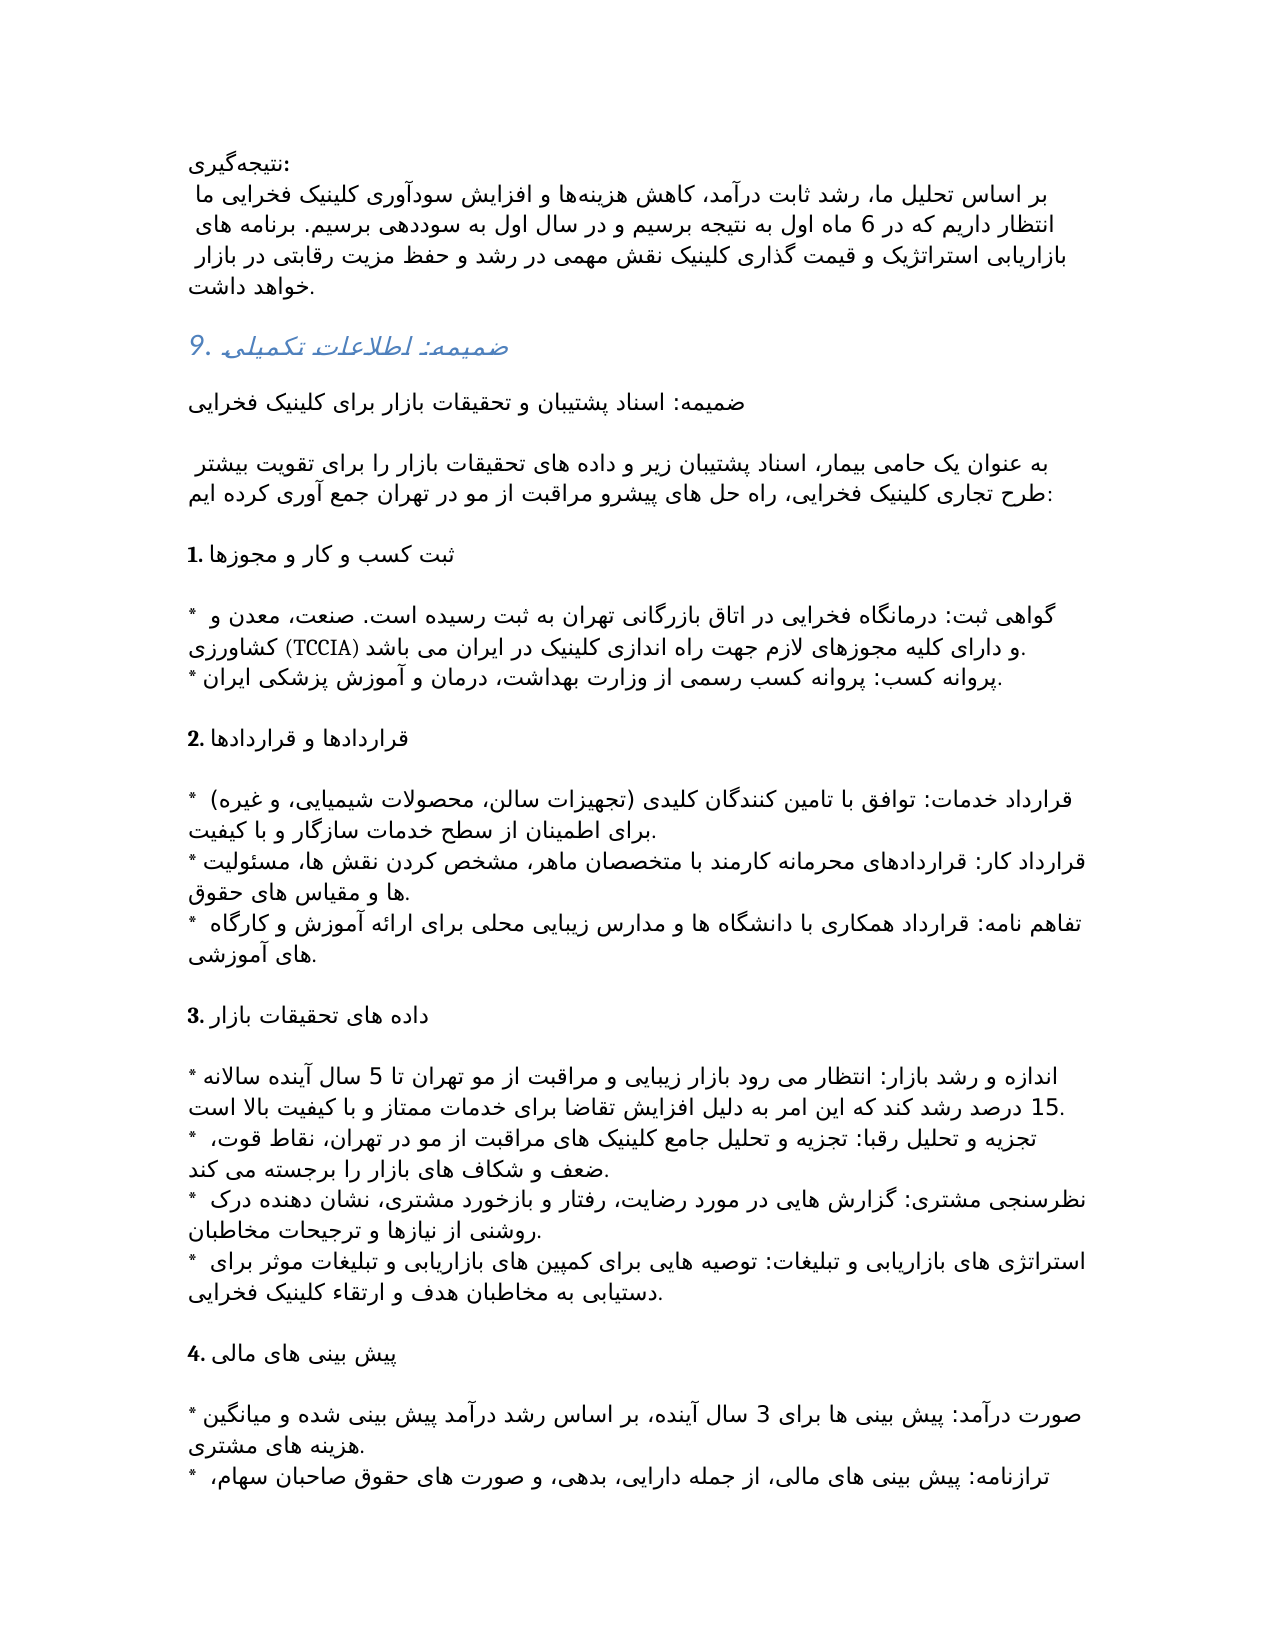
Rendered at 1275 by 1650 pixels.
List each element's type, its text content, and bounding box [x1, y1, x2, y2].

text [187, 150, 1087, 300]
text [187, 389, 1087, 1490]
subtitle 9. ضمیمه: اطلاعات تکمیلی [187, 324, 1087, 363]
